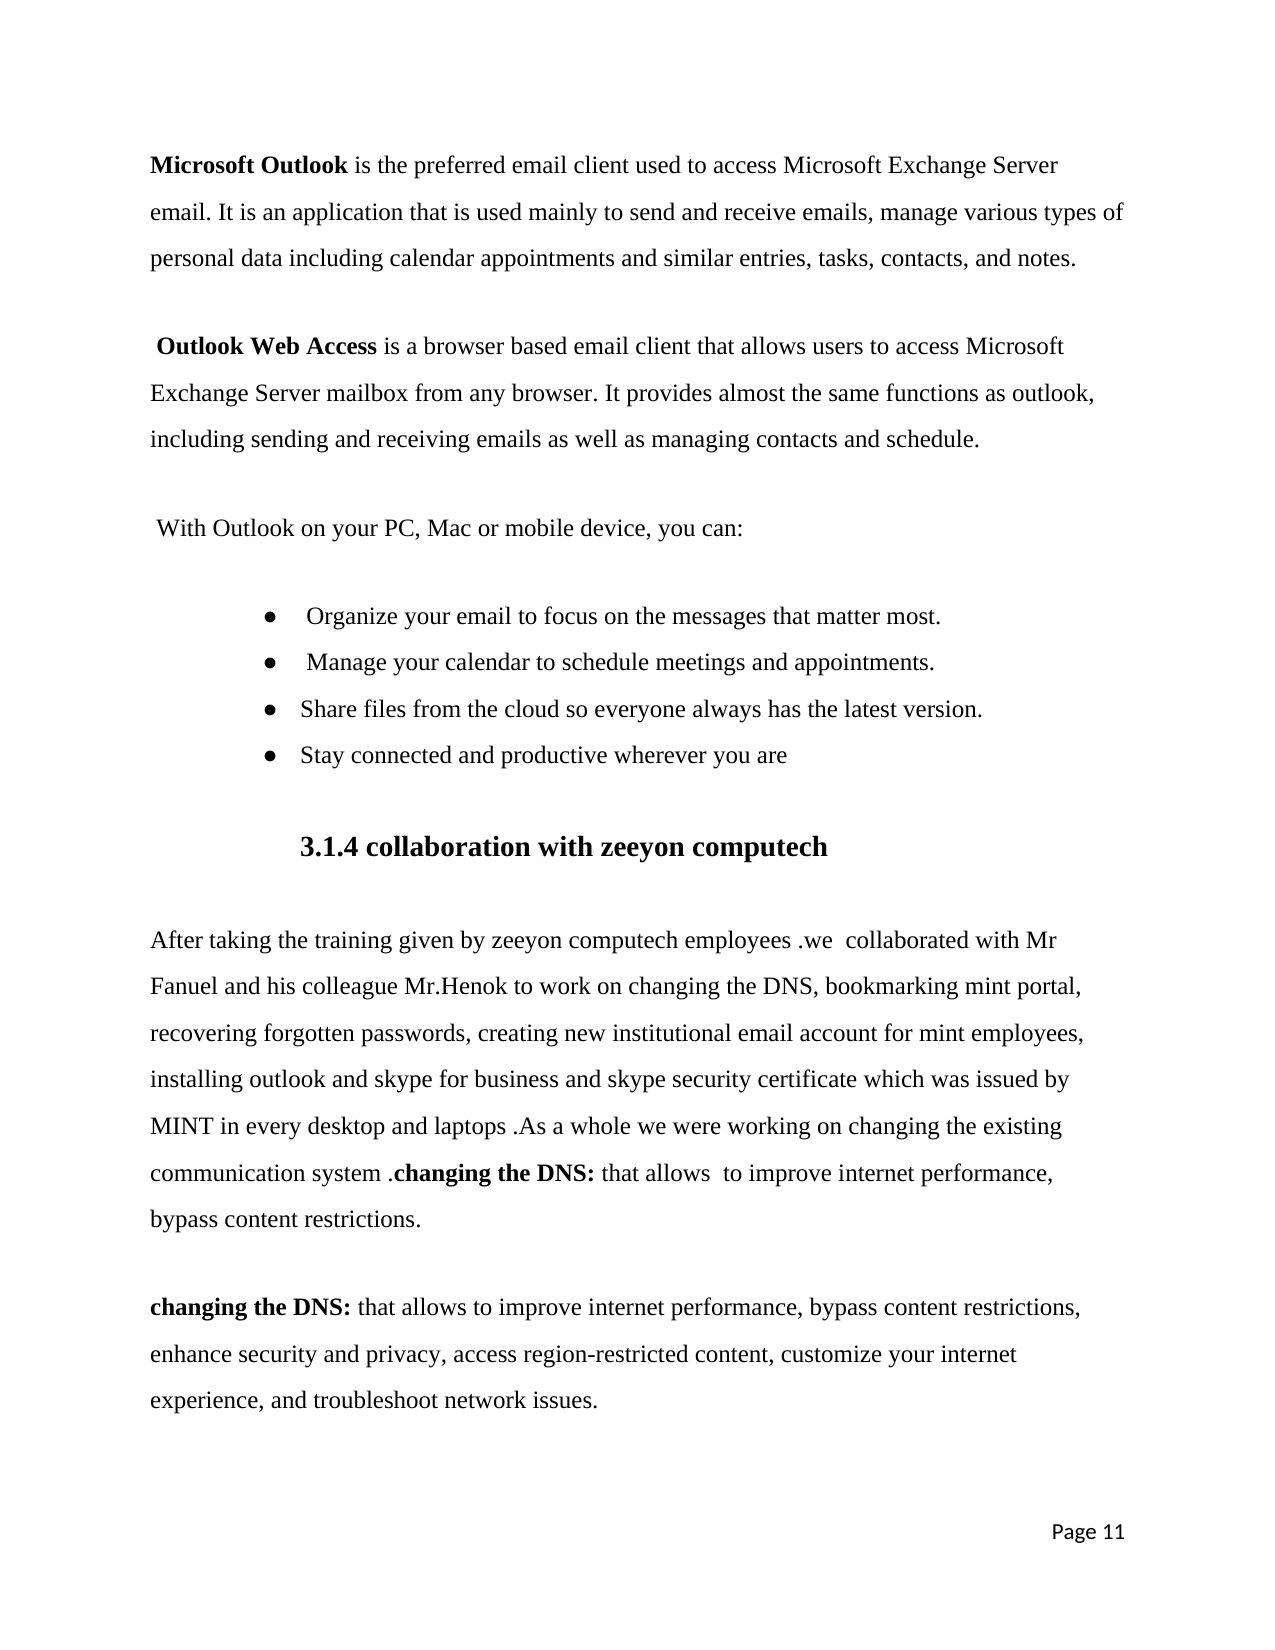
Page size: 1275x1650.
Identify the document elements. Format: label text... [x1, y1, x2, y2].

text With Outlook on your PC, Mac or mobile device, you can: [150, 513, 1125, 541]
text 3.1.4 collaboration with zeeyon computech [225, 829, 1125, 862]
text After taking the training given by zeeyon computech employees .we collaborated with Mr Fanuel and his colleague Mr.Henok to work on changing the DNS, bookmarking mint portal, recovering forgotten passwords, creating new institutional email account for mint employees, installing outlook and skype for business and skype security certificate which was issued by MINT in every desktop and laptops .As a whole we were working on changing the existing communication system .changing the DNS: that allows to improve internet performance, bypass content restrictions. [150, 925, 1125, 1233]
text changing the DNS: that allows to improve internet performance, bypass content restrictions, enhance security and privacy, access region-restricted content, customize your internet experience, and troubleshoot network issues. [150, 1292, 1125, 1414]
list Manage your calendar to schedule meetings and appointments. [262, 647, 1125, 676]
list Stay connected and productive wherever you are [262, 741, 1125, 769]
text Outlook Web Access is a browser based email client that allows users to access Microsoft Exchange Server mailbox from any browser. It provides almost the same functions as outlook, including sending and receiving emails as well as managing contacts and schedule. [150, 331, 1125, 453]
text Microsoft Outlook is the preferred email client used to access Microsoft Exchange Server email. It is an application that is used mainly to send and receive emails, manage various types of personal data including calendar appointments and similar entries, tasks, contacts, and notes. [150, 150, 1125, 272]
list Organize your email to focus on the messages that matter most. [262, 601, 1125, 630]
list Share files from the cloud so everyone always has the latest version. [262, 694, 1125, 723]
